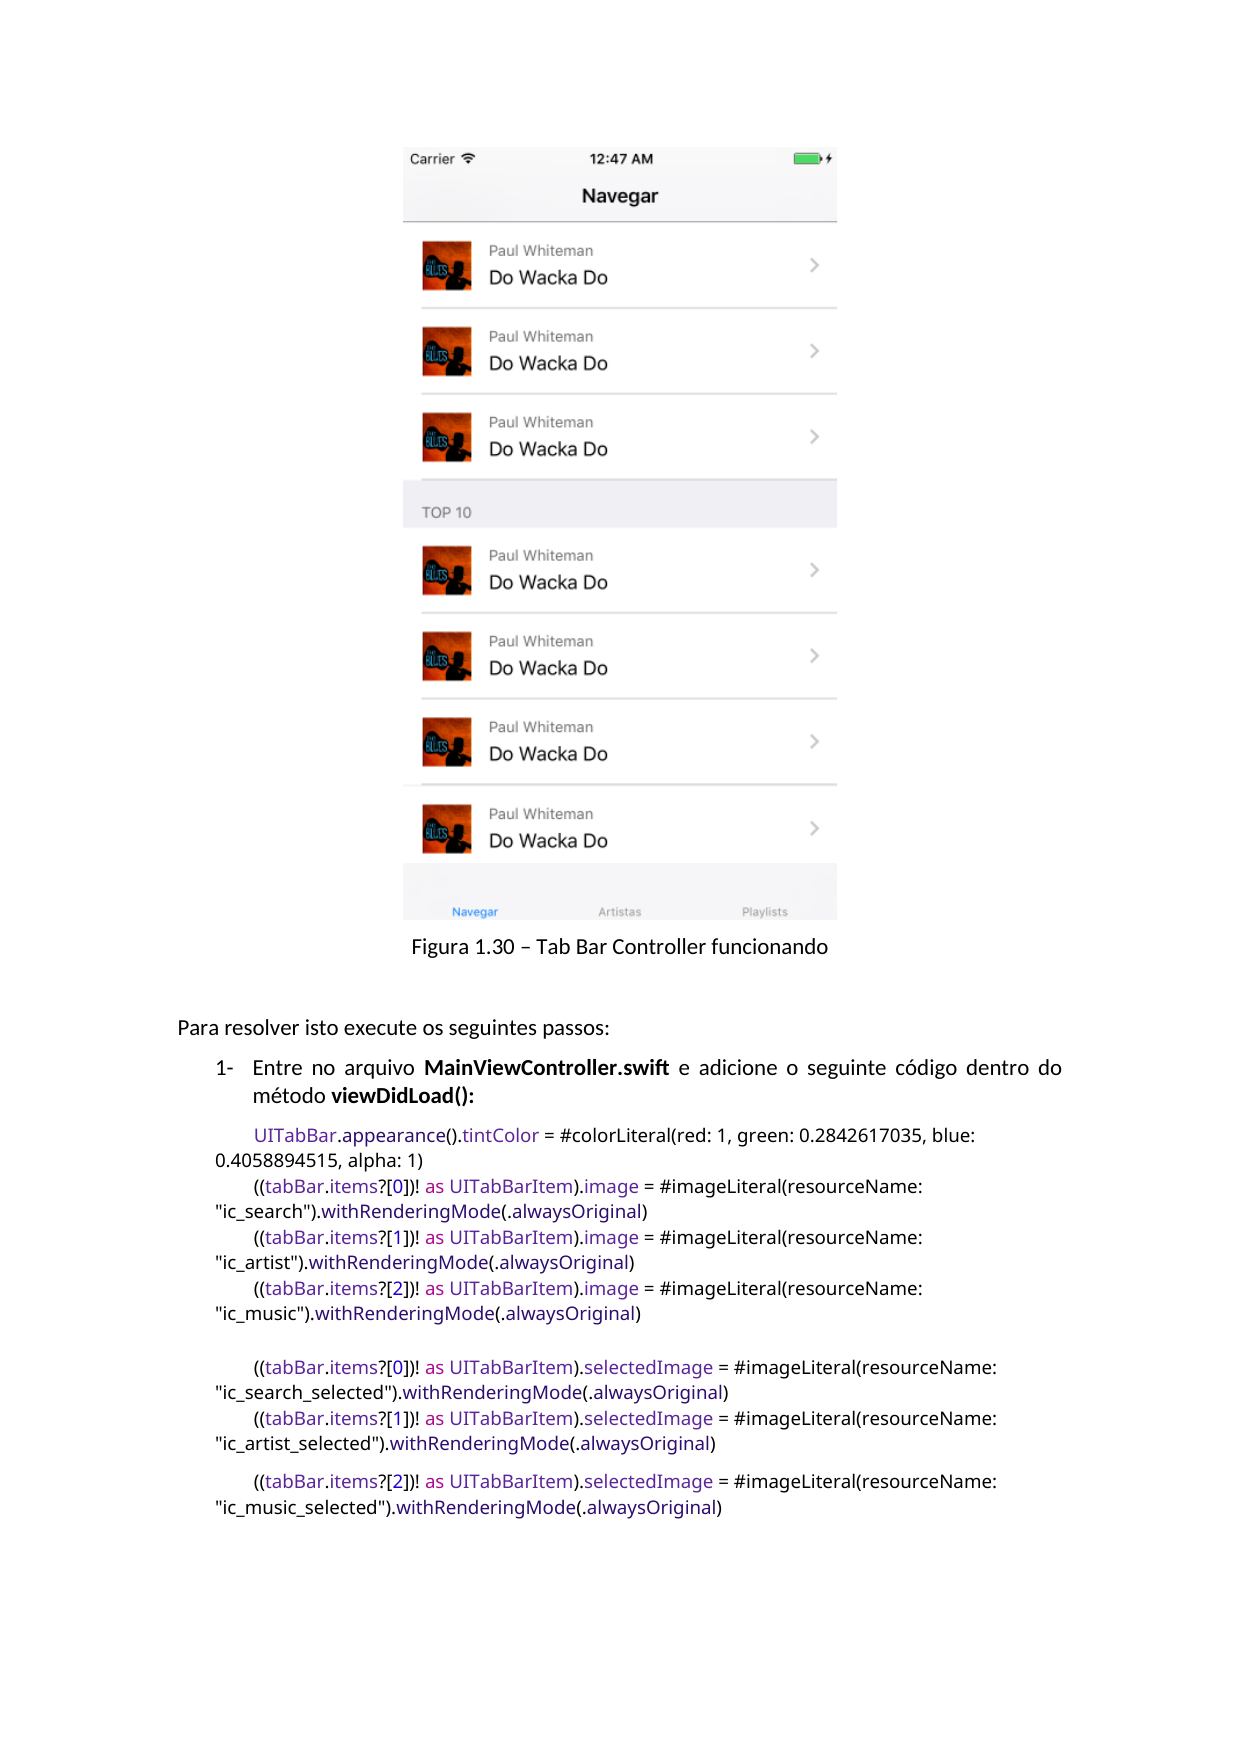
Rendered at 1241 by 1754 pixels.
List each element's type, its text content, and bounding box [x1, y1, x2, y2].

text ((tabBar.items?[2])! as UITabBarItem).image = #imageLiteral(resourceName: "ic_music").withRenderingMode(.alwaysOriginal) [215, 1275, 1063, 1326]
list Entre no arquivo MainViewController.swift e adicione o seguinte código dentro do método viewDidLoad(): [215, 1053, 1063, 1109]
text ((tabBar.items?[1])! as UITabBarItem).selectedImage = #imageLiteral(resourceName: "ic_artist_selected").withRenderingMode(.alwaysOriginal) [215, 1405, 1063, 1456]
text ((tabBar.items?[0])! as UITabBarItem).image = #imageLiteral(resourceName: "ic_search").withRenderingMode(.alwaysOriginal) [215, 1173, 1063, 1224]
text Figura 1.30 [177, 932, 1063, 960]
text Para resolver isto execute os seguintes passos: [177, 1013, 1063, 1041]
text ((tabBar.items?[2])! as UITabBarItem).selectedImage = #imageLiteral(resourceName: "ic_music_selected").withRenderingMode(.alwaysOriginal) [215, 1469, 1063, 1520]
text UITabBar.appearance().tintColor = #colorLiteral(red: 1, green: 0.2842617035, blue: 0.4058894515, alpha: 1) [215, 1122, 1063, 1173]
picture [403, 147, 838, 920]
text ((tabBar.items?[1])! as UITabBarItem).image = #imageLiteral(resourceName: "ic_artist").withRenderingMode(.alwaysOriginal) [215, 1224, 1063, 1275]
text ((tabBar.items?[0])! as UITabBarItem).selectedImage = #imageLiteral(resourceName: "ic_search_selected").withRenderingMode(.alwaysOriginal) [215, 1354, 1063, 1405]
